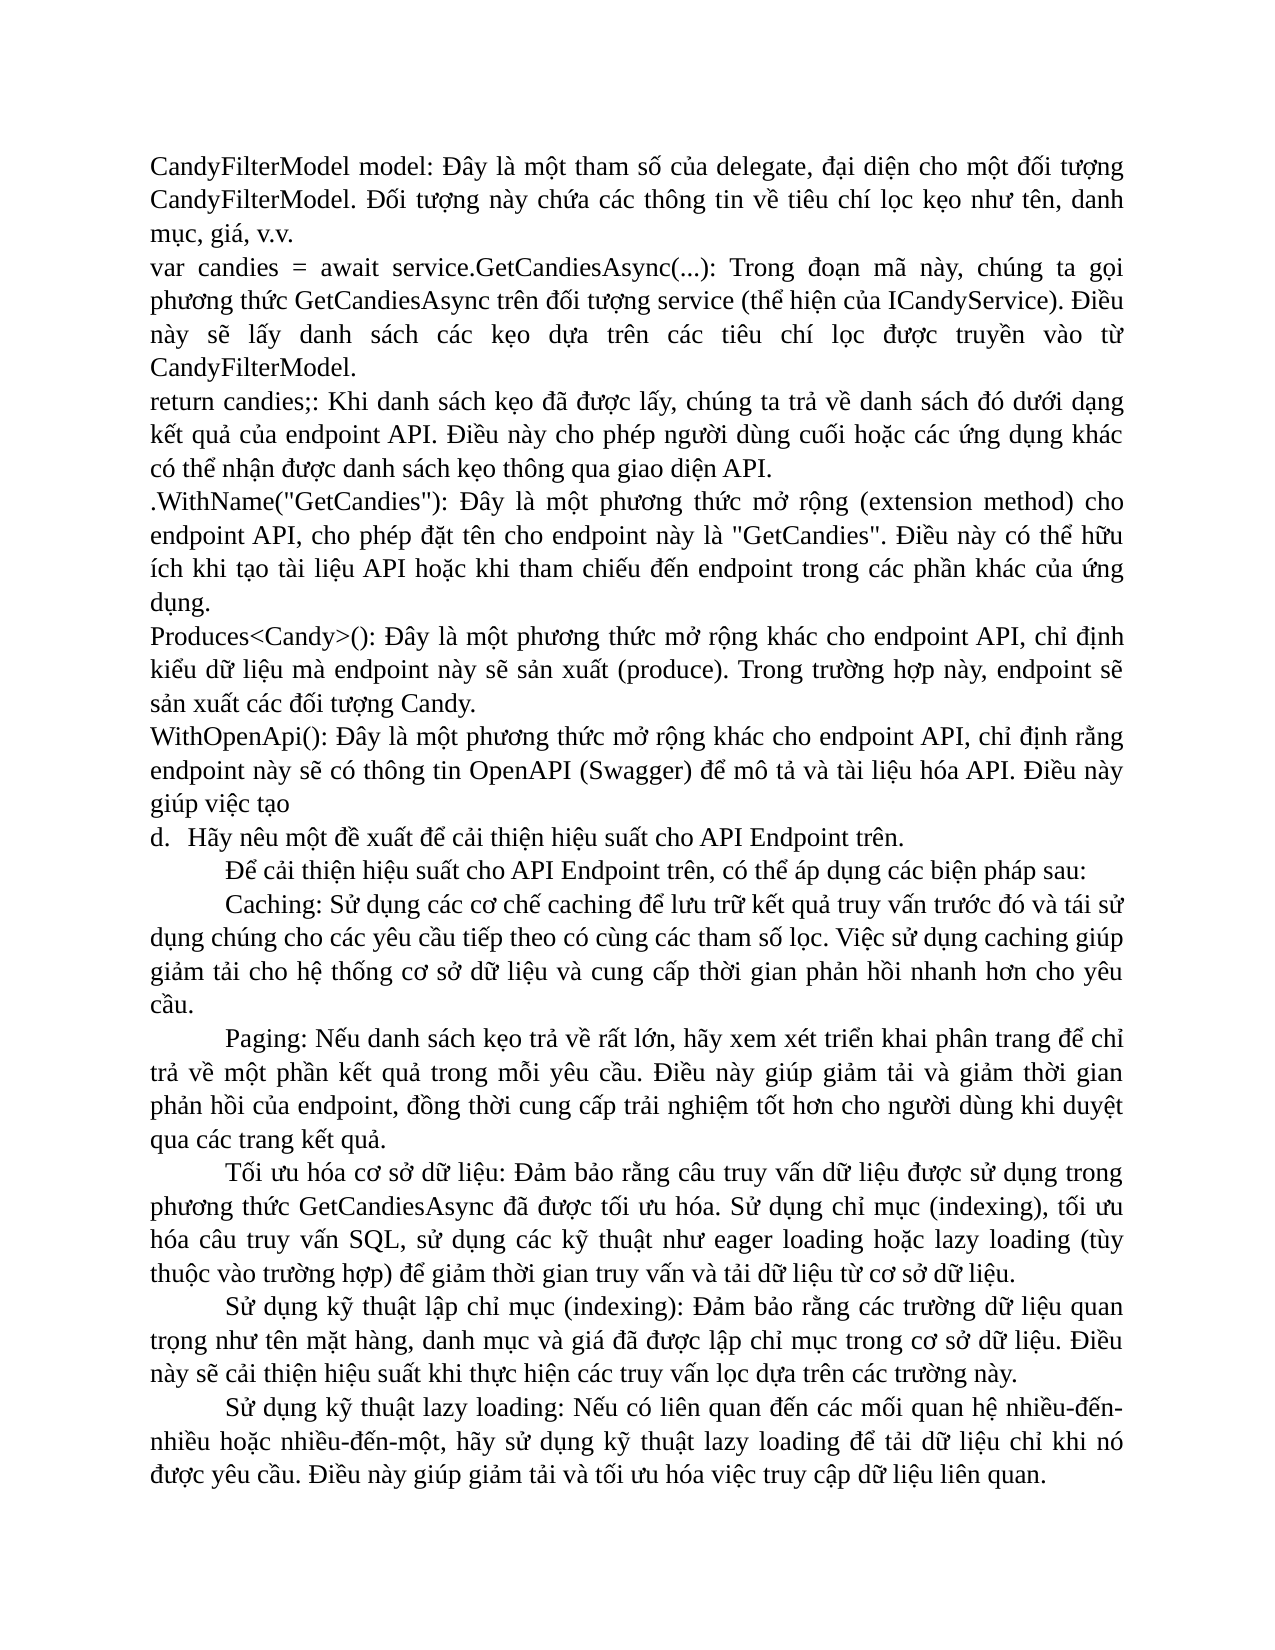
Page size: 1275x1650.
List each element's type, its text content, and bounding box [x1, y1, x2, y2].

list Sử dụng kỹ thuật lập chỉ mục (indexing): Đảm bảo rằng các trường dữ liệu quan trọng như tên mặt hàng, danh mục và giá đã được lập chỉ mục trong cơ sở dữ liệu. Điều này sẽ cải thiện hiệu suất khi thực hiện các truy vấn lọc dựa trên các trường này. [150, 1290, 1125, 1389]
list return candies;: Khi danh sách kẹo đã được lấy, chúng ta trả về danh sách đó dưới dạng kết quả của endpoint API. Điều này cho phép người dùng cuối hoặc các ứng dụng khác có thể nhận được danh sách kẹo thông qua giao diện API. [150, 385, 1125, 483]
list CandyFilterModel model: Đây là một tham số của delegate, đại diện cho một đối tượng CandyFilterModel. Đối tượng này chứa các thông tin về tiêu chí lọc kẹo như tên, danh mục, giá, v.v. [150, 150, 1125, 248]
list Sử dụng kỹ thuật lazy loading: Nếu có liên quan đến các mối quan hệ nhiều-đến-nhiều hoặc nhiều-đến-một, hãy sử dụng kỹ thuật lazy loading để tải dữ liệu chỉ khi nó được yêu cầu. Điều này giúp giảm tải và tối ưu hóa việc truy cập dữ liệu liên quan. [150, 1391, 1125, 1489]
list Paging: Nếu danh sách kẹo trả về rất lớn, hãy xem xét triển khai phân trang để chỉ trả về một phần kết quả trong mỗi yêu cầu. Điều này giúp giảm tải và giảm thời gian phản hồi của endpoint, đồng thời cung cấp trải nghiệm tốt hơn cho người dùng khi duyệt qua các trang kết quả. [150, 1022, 1125, 1154]
list Hãy nêu một đề xuất để cải thiện hiệu suất cho API Endpoint trên. [150, 821, 1125, 852]
list WithOpenApi(): Đây là một phương thức mở rộng khác cho endpoint API, chỉ định rằng endpoint này sẽ có thông tin OpenAPI (Swagger) để mô tả và tài liệu hóa API. Điều này giúp việc tạo [150, 720, 1125, 818]
list .WithName("GetCandies"): Đây là một phương thức mở rộng (extension method) cho endpoint API, cho phép đặt tên cho endpoint này là "GetCandies". Điều này có thể hữu ích khi tạo tài liệu API hoặc khi tham chiếu đến endpoint trong các phần khác của ứng dụng. [150, 485, 1125, 617]
list Để cải thiện hiệu suất cho API Endpoint trên, có thể áp dụng các biện pháp sau: [150, 854, 1125, 886]
list var candies = await service.GetCandiesAsync(...): Trong đoạn mã này, chúng ta gọi phương thức GetCandiesAsync trên đối tượng service (thể hiện của ICandyService). Điều này sẽ lấy danh sách các kẹo dựa trên các tiêu chí lọc được truyền vào từ CandyFilterModel. [150, 251, 1125, 382]
list Caching: Sử dụng các cơ chế caching để lưu trữ kết quả truy vấn trước đó và tái sử dụng chúng cho các yêu cầu tiếp theo có cùng các tham số lọc. Việc sử dụng caching giúp giảm tải cho hệ thống cơ sở dữ liệu và cung cấp thời gian phản hồi nhanh hơn cho yêu cầu. [150, 888, 1125, 1020]
list Tối ưu hóa cơ sở dữ liệu: Đảm bảo rằng câu truy vấn dữ liệu được sử dụng trong phương thức GetCandiesAsync đã được tối ưu hóa. Sử dụng chỉ mục (indexing), tối ưu hóa câu truy vấn SQL, sử dụng các kỹ thuật như eager loading hoặc lazy loading (tùy thuộc vào trường hợp) để giảm thời gian truy vấn và tải dữ liệu từ cơ sở dữ liệu. [150, 1156, 1125, 1288]
list Produces<Candy>(): Đây là một phương thức mở rộng khác cho endpoint API, chỉ định kiểu dữ liệu mà endpoint này sẽ sản xuất (produce). Trong trường hợp này, endpoint sẽ sản xuất các đối tượng Candy. [150, 619, 1125, 718]
